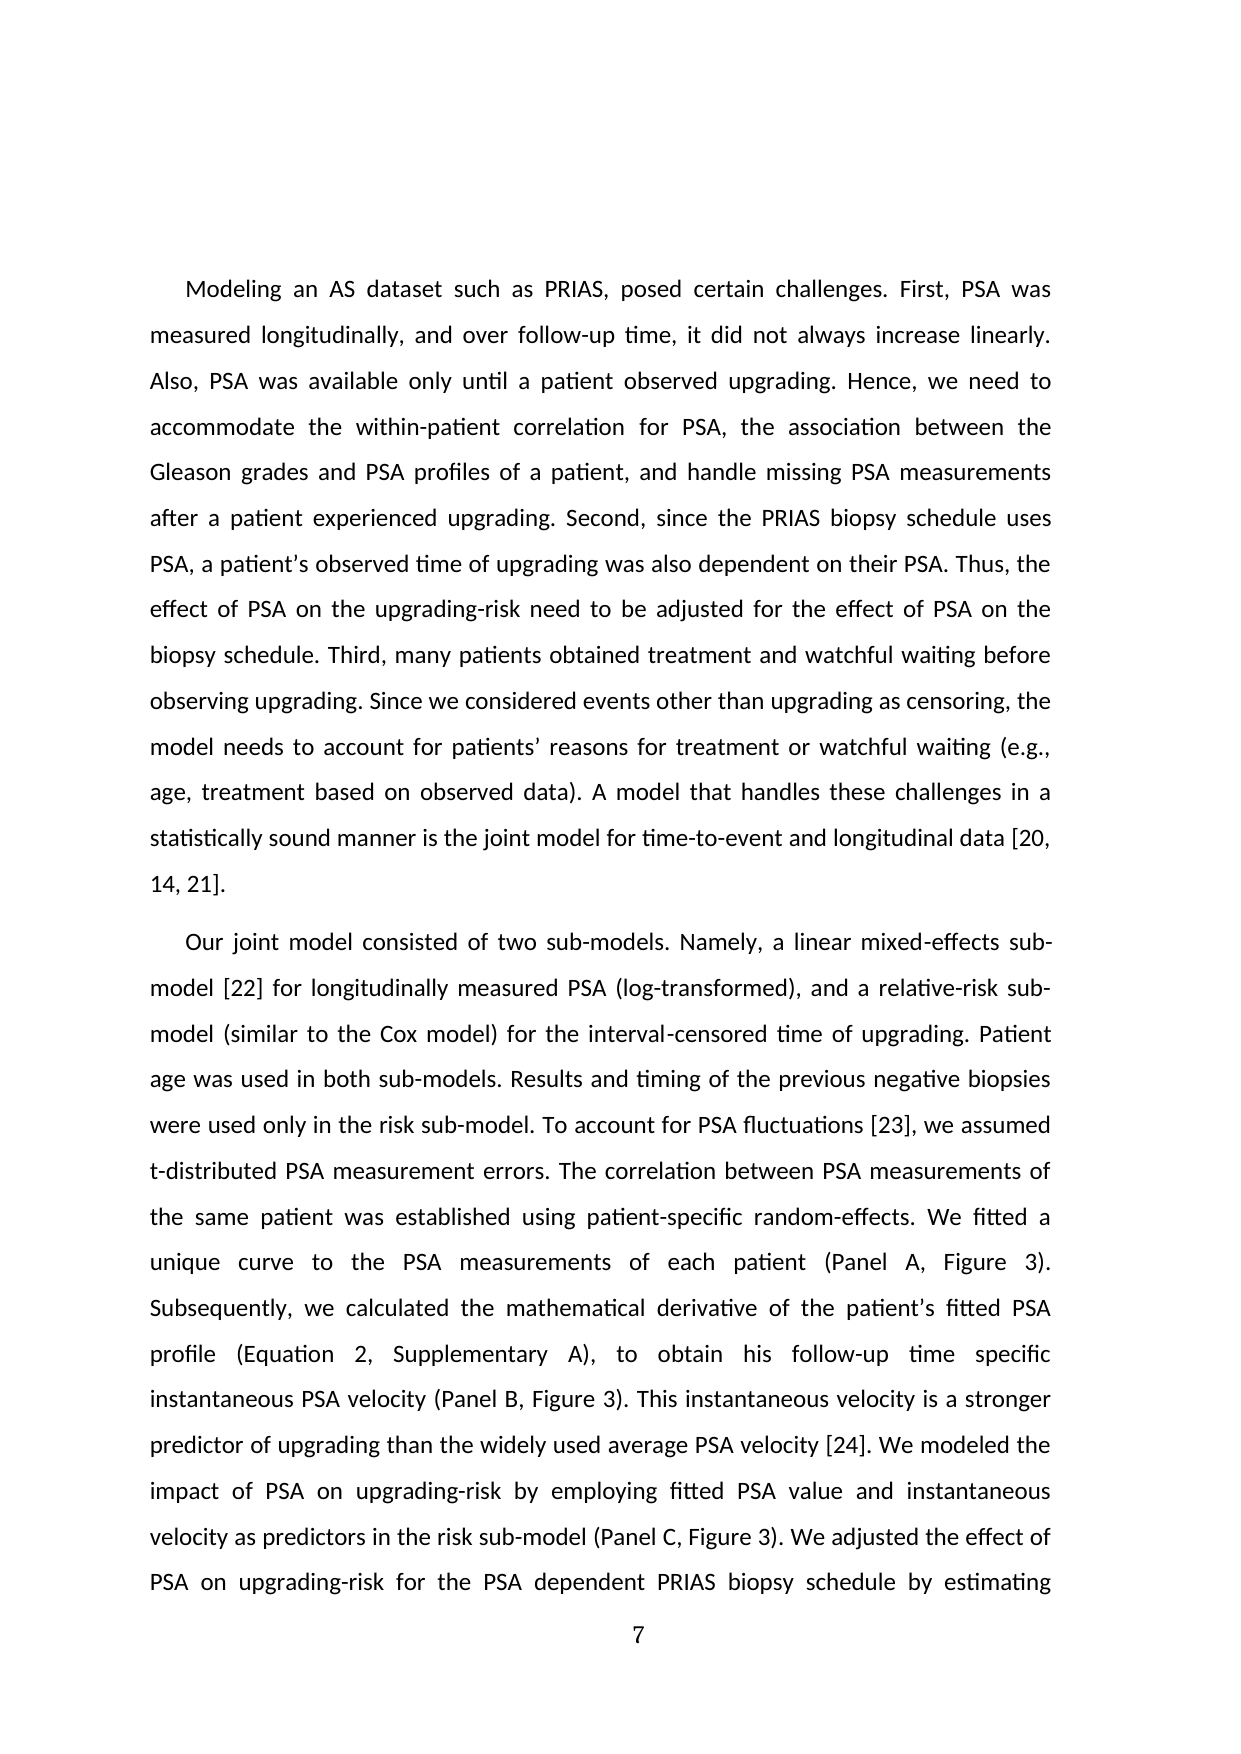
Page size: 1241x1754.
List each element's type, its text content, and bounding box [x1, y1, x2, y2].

text Modeling an AS dataset such as PRIAS, posed certain challenges. First, PSA was measured longitudinally, and over follow-up time, it did not always increase linearly. Also, PSA was available only until a patient observed upgrading. Hence, we need to accommodate the within-patient correlation for PSA, the association between the Gleason grades and PSA profiles of a patient, and handle missing PSA measurements after a patient experienced upgrading. Second, since the PRIAS biopsy schedule uses PSA, a patient’s observed time of upgrading was also dependent on their PSA. Thus, the effect of PSA on the upgrading-risk need to be adjusted for the effect of PSA on the biopsy schedule. Third, many patients obtained treatment and watchful waiting before observing upgrading. Since we considered events other than upgrading as censoring, the model needs to account for patients’ reasons for treatment or watchful waiting (e.g., age, treatment based on observed data). A model that handles these challenges in a statistically sound manner is the joint model for time-to-event and longitudinal data [20, 14, 21]. [149, 273, 1052, 898]
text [149, 926, 1052, 1597]
